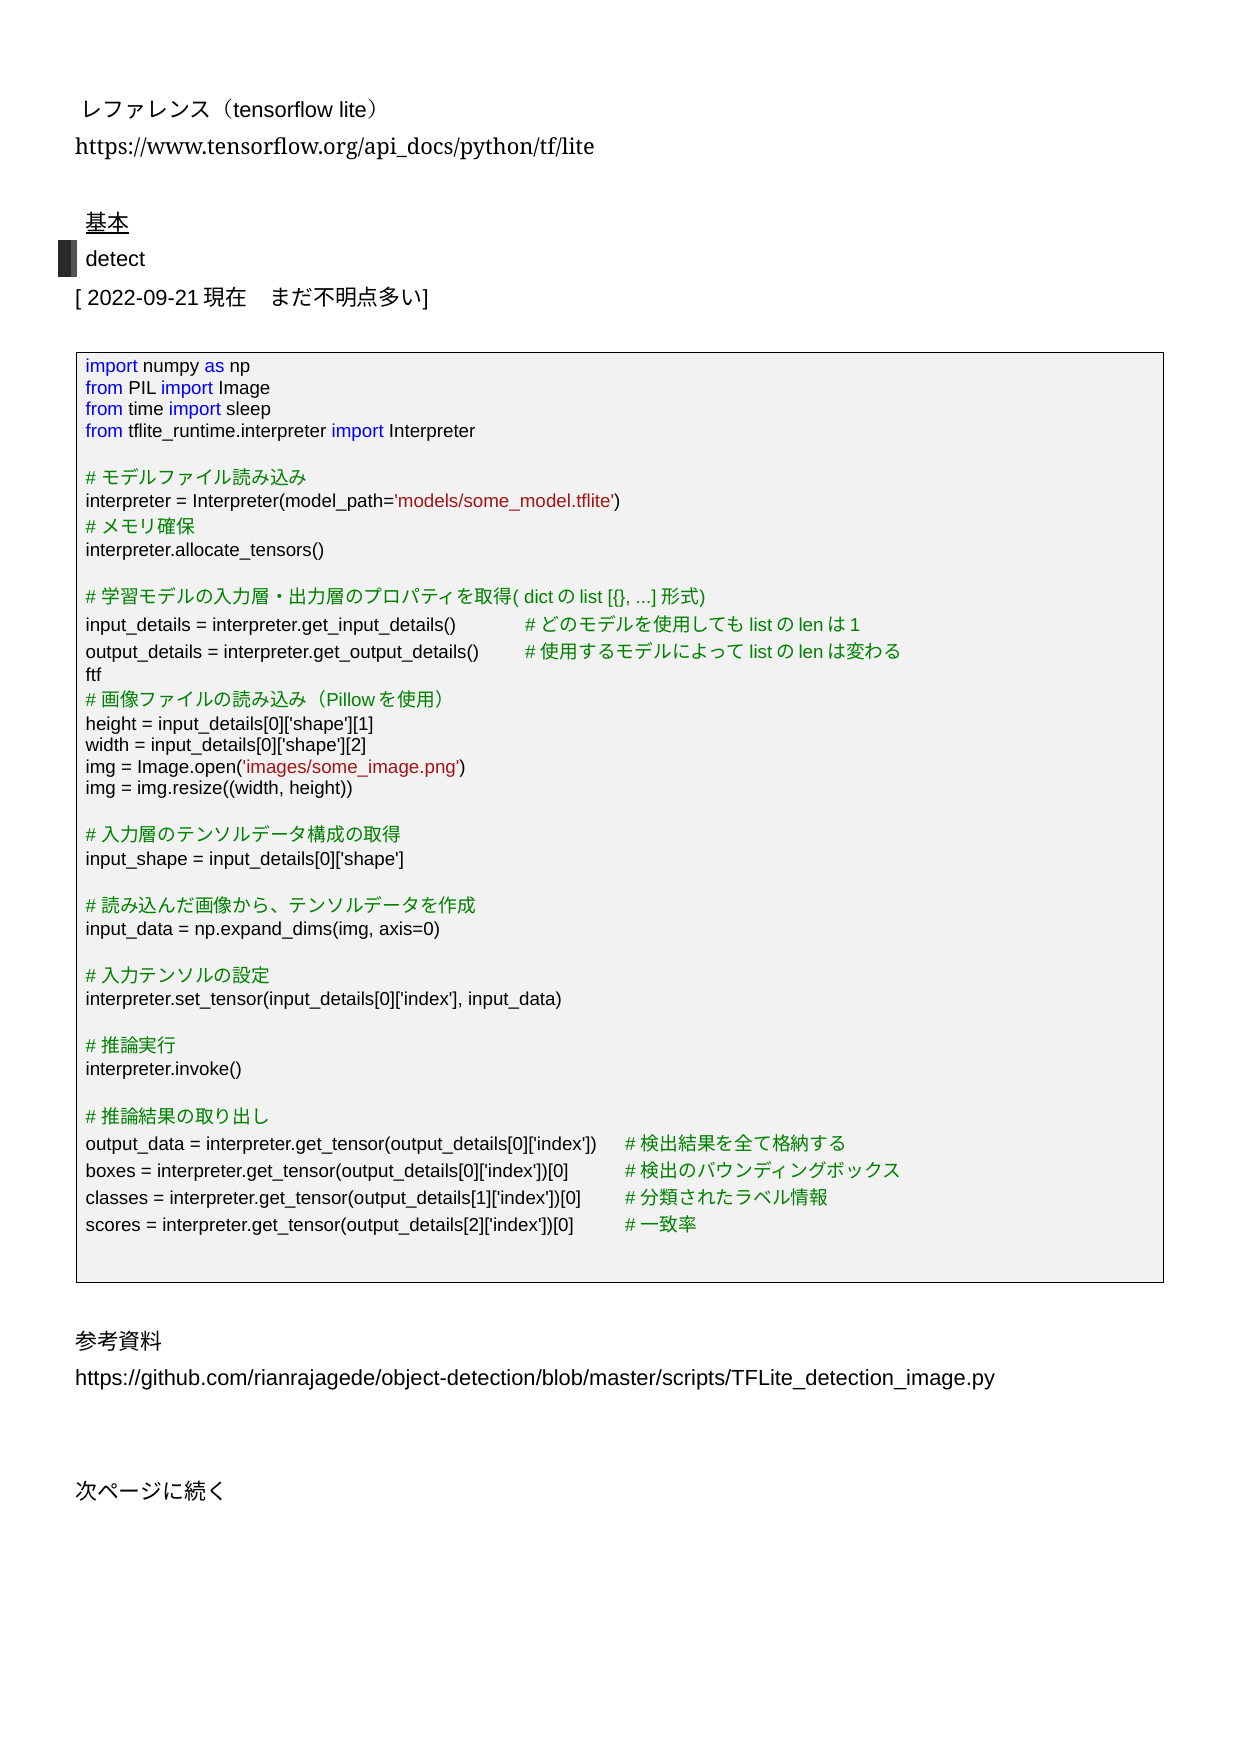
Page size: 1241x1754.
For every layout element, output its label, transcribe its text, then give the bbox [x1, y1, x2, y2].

text https://www.tensorflow.org/api_docs/python/tf/lite [75, 127, 1165, 164]
text https://github.com/rianrajagede/object-detection/blob/master/scripts/TFLite_detection_image.py [75, 1358, 1165, 1396]
text output_details = interpreter.get_output_details() # 使用するモデルによってlistのlenは変わる [77, 633, 1163, 660]
text [ 2022-09-21現在 まだ不明点多い] [75, 277, 1165, 314]
text classes = interpreter.get_tensor(output_details[1]['index'])[0] # 分類されたラベル情報 [77, 1180, 1163, 1207]
text height = input_details[0]['shape'][1] [77, 709, 1163, 731]
text output_data = interpreter.get_tensor(output_details[0]['index']) # 検出結果を全て格納する [77, 1125, 1163, 1153]
subtitle レファレンス（tensorflow lite） [80, 89, 1165, 127]
text ftf [77, 660, 1163, 682]
text # 推論結果の取り出し [77, 1098, 1163, 1125]
text interpreter.set_tensor(input_details[0]['index'], input_data) [77, 985, 1163, 1006]
text interpreter.invoke() [77, 1055, 1163, 1077]
text scores = interpreter.get_tensor(output_details[2]['index'])[0] # 一致率 [77, 1207, 1163, 1234]
text input_details = interpreter.get_input_details() # どのモデルを使用してもlistのlenは1 [77, 606, 1163, 633]
subtitle 基本 [85, 202, 1155, 239]
text input_data = np.expand_dims(img, axis=0) [77, 914, 1163, 936]
text from PIL import Image [77, 373, 1163, 395]
text # 入力テンソルの設定 [77, 958, 1163, 985]
text # 読み込んだ画像から、テンソルデータを作成 [77, 887, 1163, 914]
text # 画像ファイルの読み込み（Pillowを使用） [77, 682, 1163, 709]
text boxes = interpreter.get_tensor(output_details[0]['index'])[0] # 検出のバウンディングボックス [77, 1153, 1163, 1180]
text # 学習モデルの入力層・出力層のプロパティを取得( dictのlist [{}, ...] 形式) [77, 579, 1163, 606]
text interpreter.allocate_tensors() [77, 536, 1163, 557]
text from time import sleep [77, 395, 1163, 417]
text interpreter = Interpreter(model_path='models/some_model.tflite') [77, 487, 1163, 508]
text # 推論実行 [77, 1028, 1163, 1055]
text 参考資料 [75, 1321, 1165, 1358]
text width = input_details[0]['shape'][2] [77, 731, 1163, 752]
text 次ページに続く [75, 1471, 1165, 1508]
text img = img.resize((width, height)) [77, 774, 1163, 795]
text import numpy as np [77, 353, 1163, 373]
text # モデルファイル読み込み [77, 460, 1163, 487]
text img = Image.open('images/some_image.png') [77, 752, 1163, 774]
text # 入力層のテンソルデータ構成の取得 [77, 817, 1163, 844]
subtitle detect [52, 239, 1155, 277]
text input_shape = input_details[0]['shape'] [77, 844, 1163, 866]
text # メモリ確保 [77, 508, 1163, 536]
text from tflite_runtime.interpreter import Interpreter [77, 417, 1163, 438]
